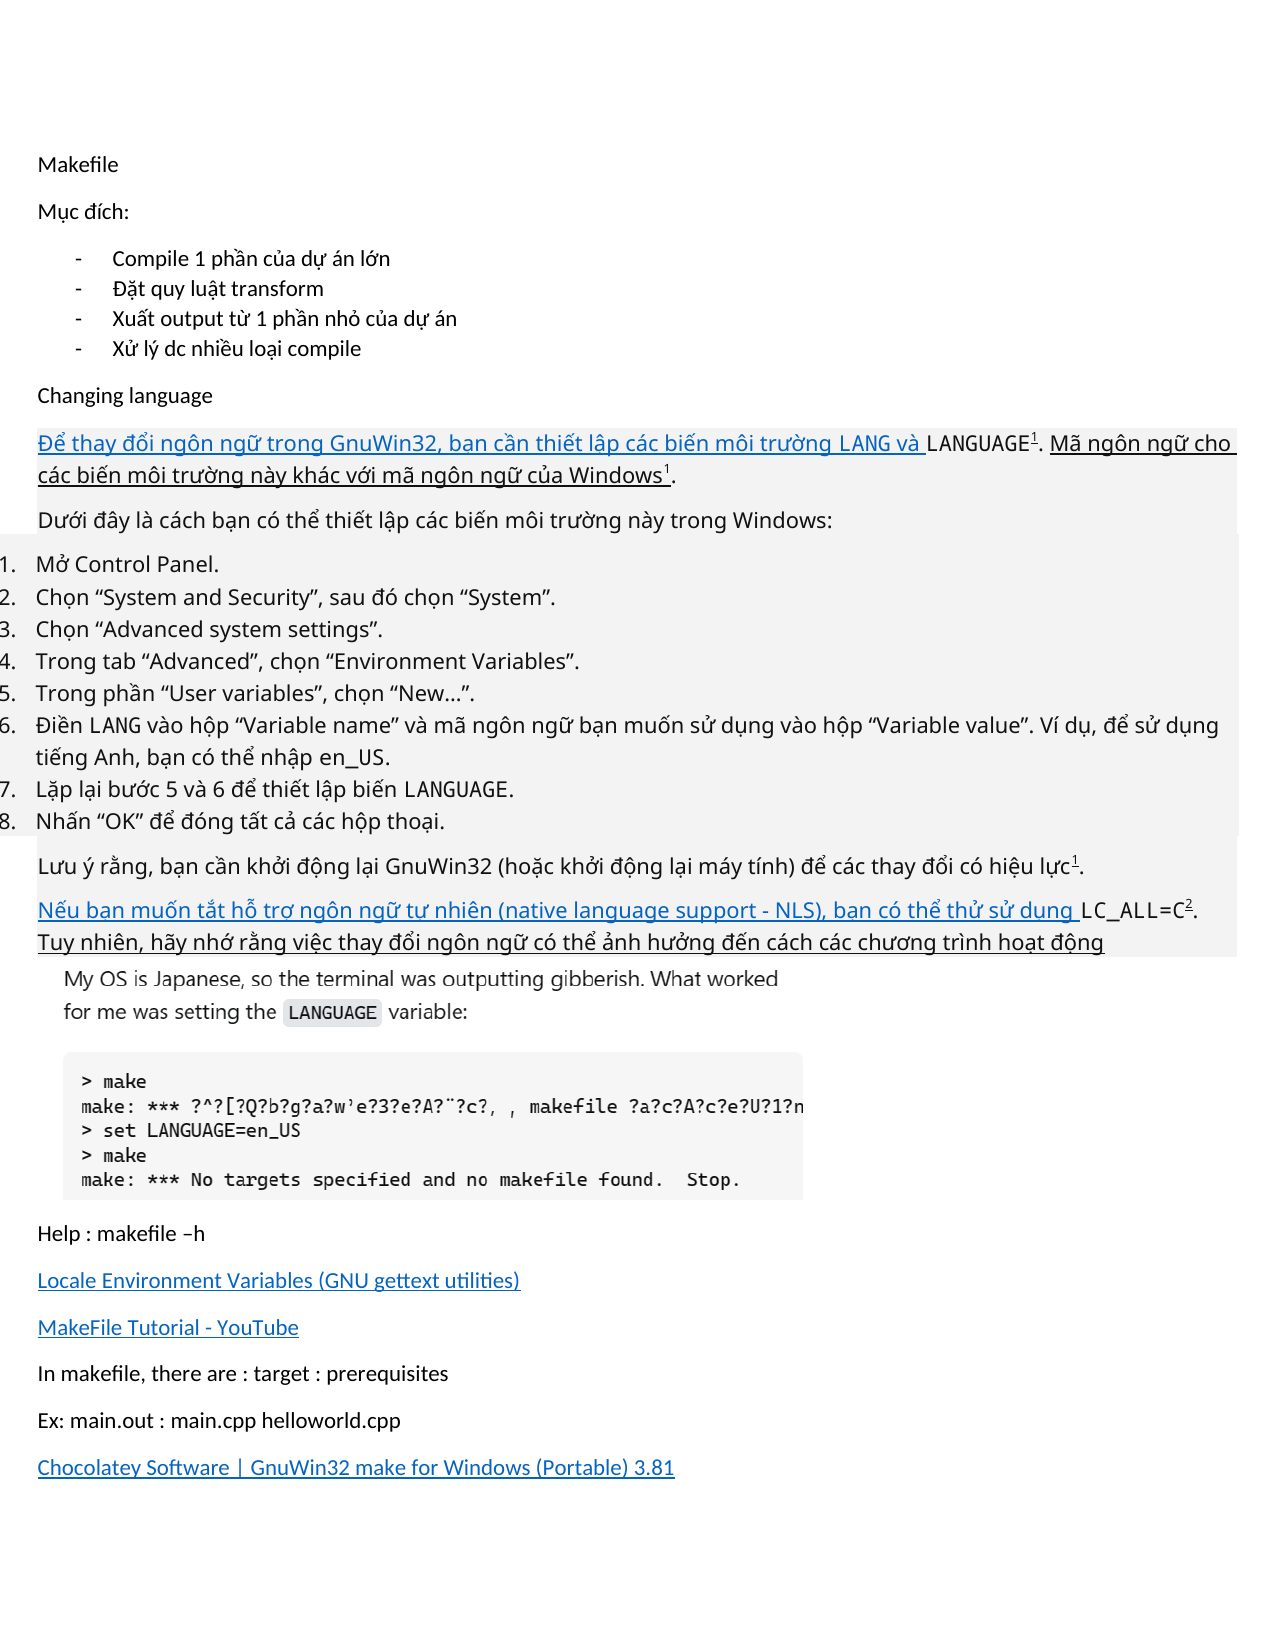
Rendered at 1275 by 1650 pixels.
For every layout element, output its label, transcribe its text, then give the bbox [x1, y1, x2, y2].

list Xử lý dc nhiều loại compile [75, 334, 1237, 362]
list Chọn “Advanced system settings”. [0, 613, 1239, 643]
list Nhấn “OK” để đóng tất cả các hộp thoại. [0, 806, 1239, 836]
text Locale Environment Variables (GNU gettext utilities) [37, 1266, 1237, 1294]
text In makefile, there are : target : prerequisites [37, 1359, 1237, 1387]
list Mở Control Panel. [0, 549, 1239, 579]
text Help : makefile –h [37, 1219, 1237, 1247]
list Trong phần “User variables”, chọn “New…”. [0, 678, 1239, 707]
text Changing language [37, 381, 1237, 409]
text Mục đích: [37, 197, 1237, 225]
list Đặt quy luật transform [75, 274, 1237, 302]
text Dưới đây là cách bạn có thể thiết lập các biến môi trường này trong Windows: [37, 505, 1237, 534]
list Điền LANG vào hộp “Variable name” và mã ngôn ngữ bạn muốn sử dụng vào hộp “Variable value”. Ví dụ, để sử dụng tiếng Anh, bạn có thể nhập en_US. [0, 710, 1239, 772]
list Compile 1 phần của dự án lớn [75, 244, 1237, 272]
text Chocolatey Software | GnuWin32 make for Windows (Portable) 3.81 [37, 1453, 1237, 1481]
text MakeFile Tutorial - YouTube [37, 1313, 1237, 1341]
text Makefile [37, 150, 1237, 178]
text Ex: main.out : main.cpp helloworld.cpp [37, 1406, 1237, 1434]
list Xuất output từ 1 phần nhỏ của dự án [75, 304, 1237, 332]
list Lặp lại bước 5 và 6 để thiết lập biến LANGUAGE. [0, 774, 1239, 804]
list Trong tab “Advanced”, chọn “Environment Variables”. [0, 646, 1239, 675]
text Lưu ý rằng, bạn cần khởi động lại GnuWin32 (hoặc khởi động lại máy tính) để các thay đổi có hiệu lực1. [37, 851, 1237, 880]
list Chọn “System and Security”, sau đó chọn “System”. [0, 581, 1239, 611]
text Nếu bạn muốn tắt hỗ trợ ngôn ngữ tự nhiên (native language support - NLS), bạn có thể thử sử dụng LC_ALL=C2. Tuy nhiên, hãy nhớ rằng việc thay đổi ngôn ngữ có thể ảnh hưởng đến cách các chương trình hoạt động [37, 895, 1237, 957]
text Để thay đổi ngôn ngữ trong GnuWin32, bạn cần thiết lập các biến môi trường LANG và LANGUAGE1. Mã ngôn ngữ cho các biến môi trường này khác với mã ngôn ngữ của Windows1. [37, 428, 1237, 490]
